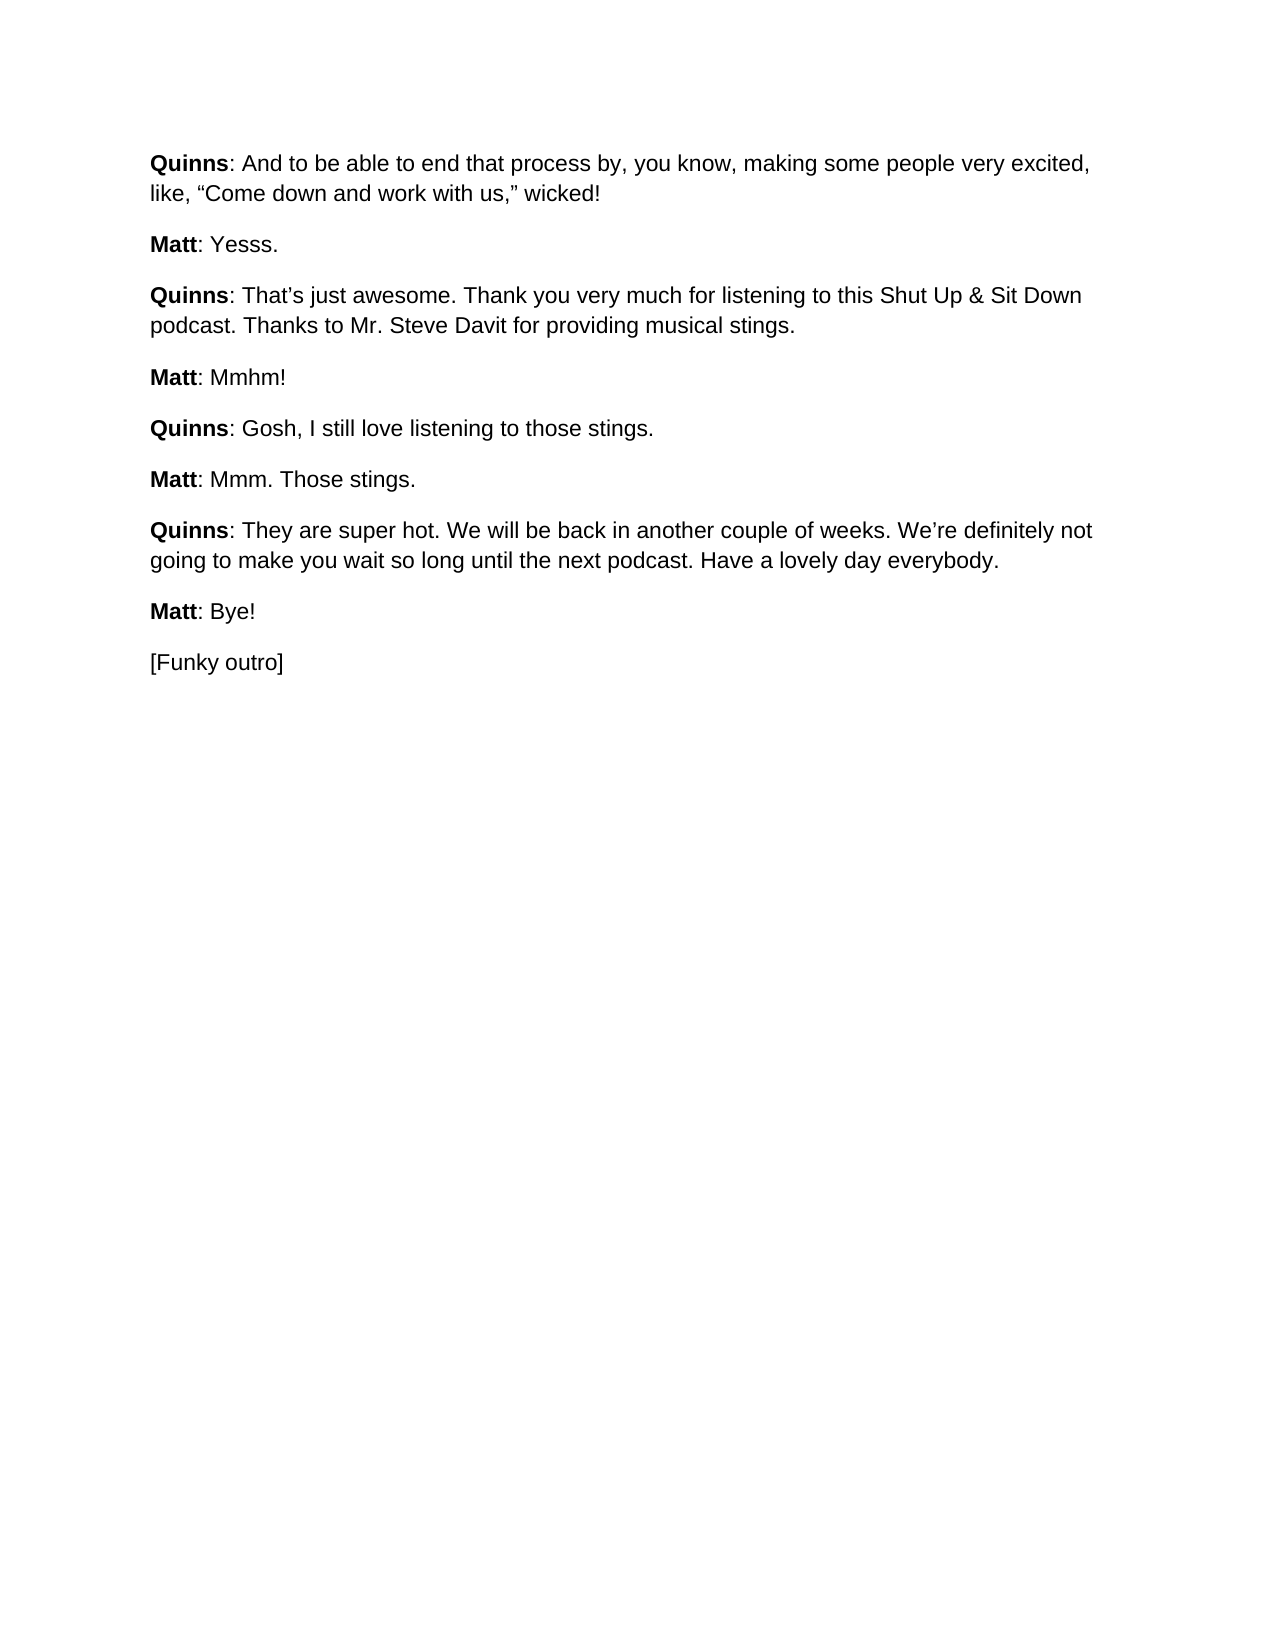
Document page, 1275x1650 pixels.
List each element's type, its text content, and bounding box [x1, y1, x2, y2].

text Quinns: That’s just awesome. Thank you very much for listening to this Shut Up & Sit Down podcast. Thanks to Mr. Steve Davit for providing musical stings. [150, 282, 1125, 339]
text Matt: Mmm. Those stings. [150, 466, 1125, 492]
text Quinns: Gosh, I still love listening to those stings. [150, 414, 1125, 441]
text Matt: Yesss. [150, 231, 1125, 258]
text [Funky outro] [150, 649, 1125, 675]
text Quinns: They are super hot. We will be back in another couple of weeks. We’re definitely not going to make you wait so long until the next podcast. Have a lovely day everybody. [150, 517, 1125, 573]
text Quinns: And to be able to end that process by, you know, making some people very excited, like, “Come down and work with us,” wicked! [150, 150, 1125, 207]
text Matt: Mmhm! [150, 363, 1125, 390]
text Matt: Bye! [150, 598, 1125, 624]
